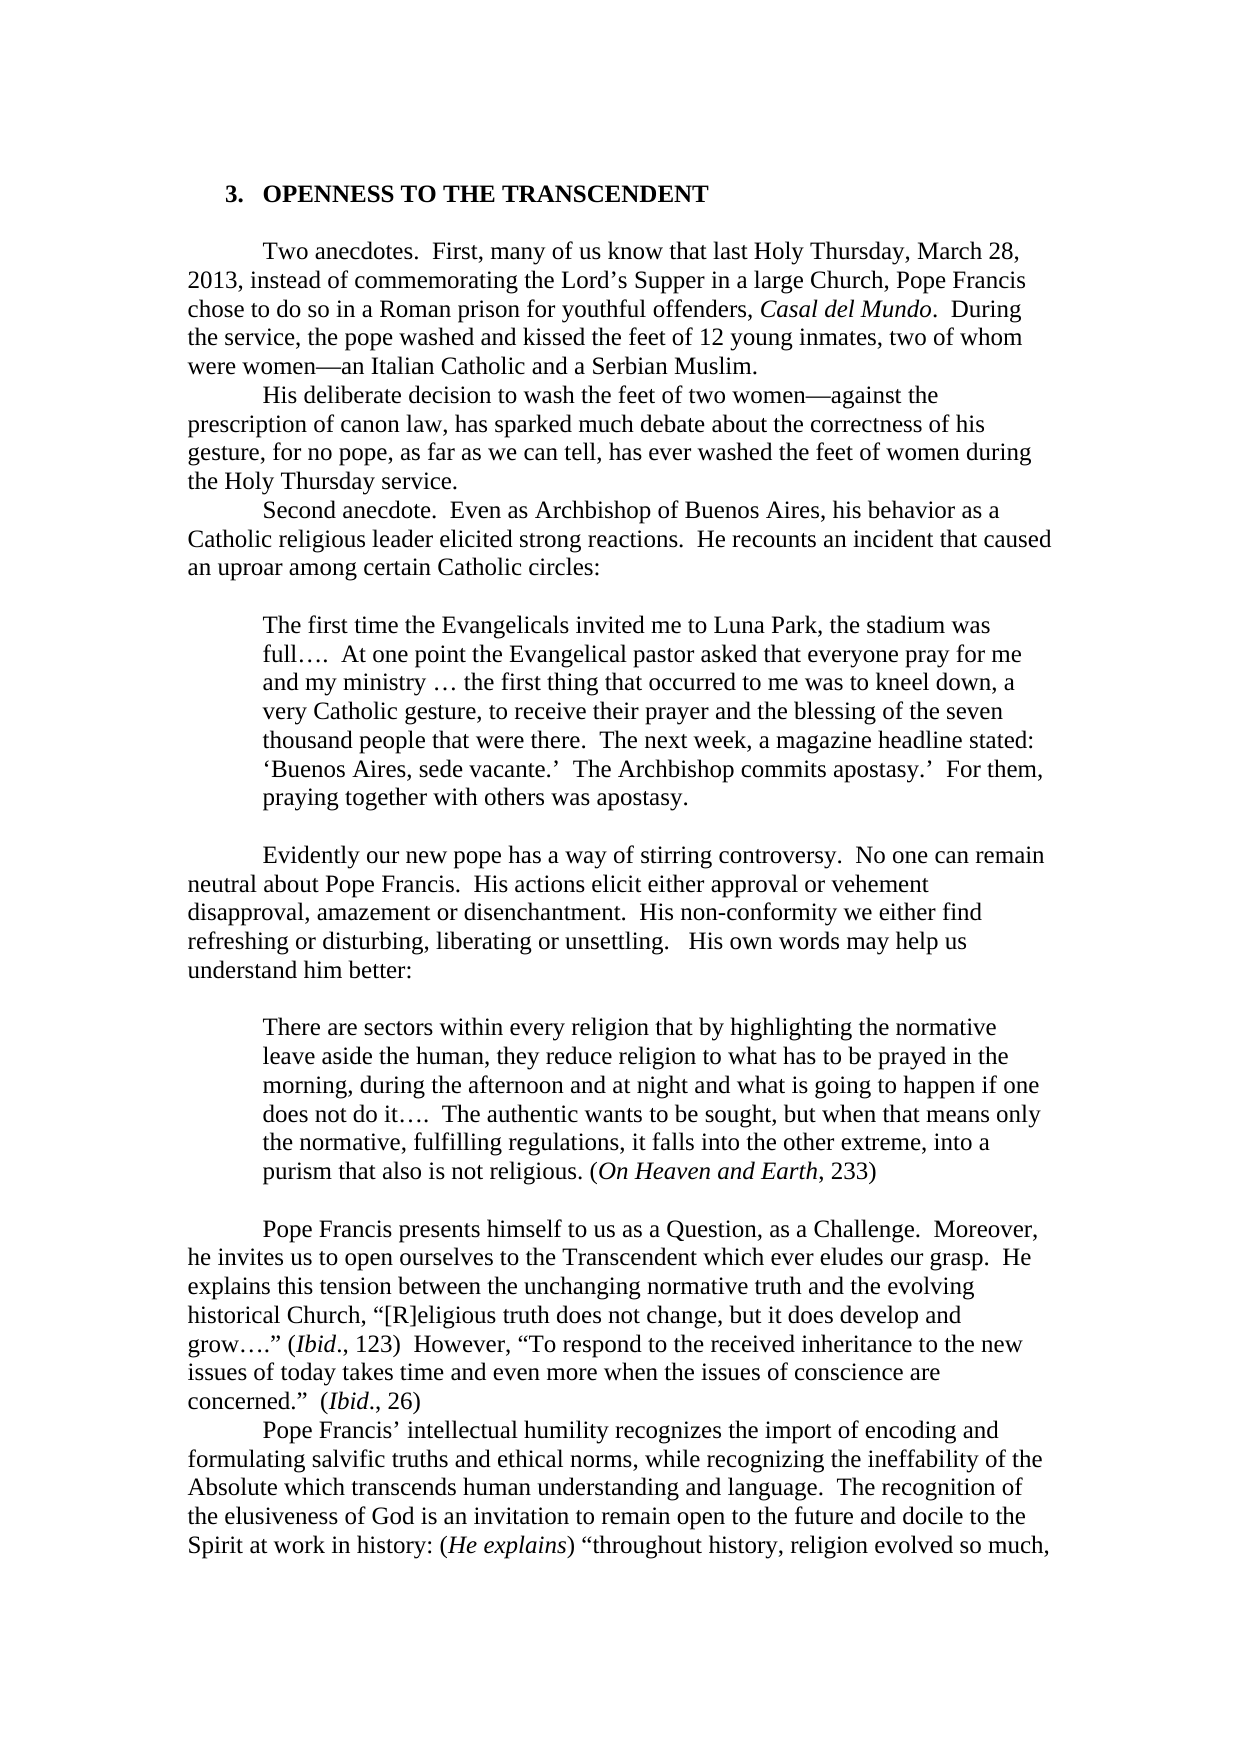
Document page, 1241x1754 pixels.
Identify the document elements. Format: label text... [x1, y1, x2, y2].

list There are sectors within every religion that by highlighting the normative leave aside the human, they reduce religion to what has to be prayed in the morning, during the afternoon and at night and what is going to happen if one does not do it…. The authentic wants to be sought, but when that means only the normative, fulfilling regulations, it falls into the other extreme, into a purism that also is not religious. (On Heaven and Earth, 233) [262, 1012, 1053, 1185]
list Two anecdotes. First, many of us know that last Holy Thursday, March 28, 2013, instead of commemorating the Lord’s Supper in a large Church, Pope Francis chose to do so in a Roman prison for youthful offenders, Casal del Mundo. During the service, the pope washed and kissed the feet of 12 young inmates, two of whom were women—an Italian Catholic and a Serbian Muslim. [187, 236, 1053, 380]
list Evidently our new pope has a way of stirring controversy. No one can remain neutral about Pope Francis. His actions elicit either approval or vehement disapproval, amazement or disenchantment. His non-conformity we either find refreshing or disturbing, liberating or unsettling. His own words may help us understand him better: [187, 840, 1053, 984]
list Second anecdote. Even as Archbishop of Buenos Aires, his behavior as a Catholic religious leader elicited strong reactions. He recounts an incident that caused an uproar among certain Catholic circles: [187, 495, 1053, 581]
list Pope Francis presents himself to us as a Question, as a Challenge. Moreover, he invites us to open ourselves to the Transcendent which ever eludes our grasp. He explains this tension between the unchanging normative truth and the evolving historical Church, “[R]eligious truth does not change, but it does develop and grow….” (Ibid., 123) However, “To respond to the received inheritance to the new issues of today takes time and even more when the issues of conscience are concerned.” (Ibid., 26) [187, 1214, 1053, 1415]
list His deliberate decision to wash the feet of two women—against the prescription of canon law, has sparked much debate about the correctness of his gesture, for no pope, as far as we can tell, has ever washed the feet of women during the Holy Thursday service. [187, 380, 1053, 495]
list The first time the Evangelicals invited me to Luna Park, the stadium was full…. At one point the Evangelical pastor asked that everyone pray for me and my ministry … the first thing that occurred to me was to kneel down, a very Catholic gesture, to receive their prayer and the blessing of the seven thousand people that were there. The next week, a magazine headline stated: ‘Buenos Aires, sede vacante.’ The Archbishop commits apostasy.’ For them, praying together with others was apostasy. [262, 610, 1053, 811]
list OPENNESS TO THE TRANSCENDENT [225, 179, 1053, 207]
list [187, 1415, 1053, 1559]
